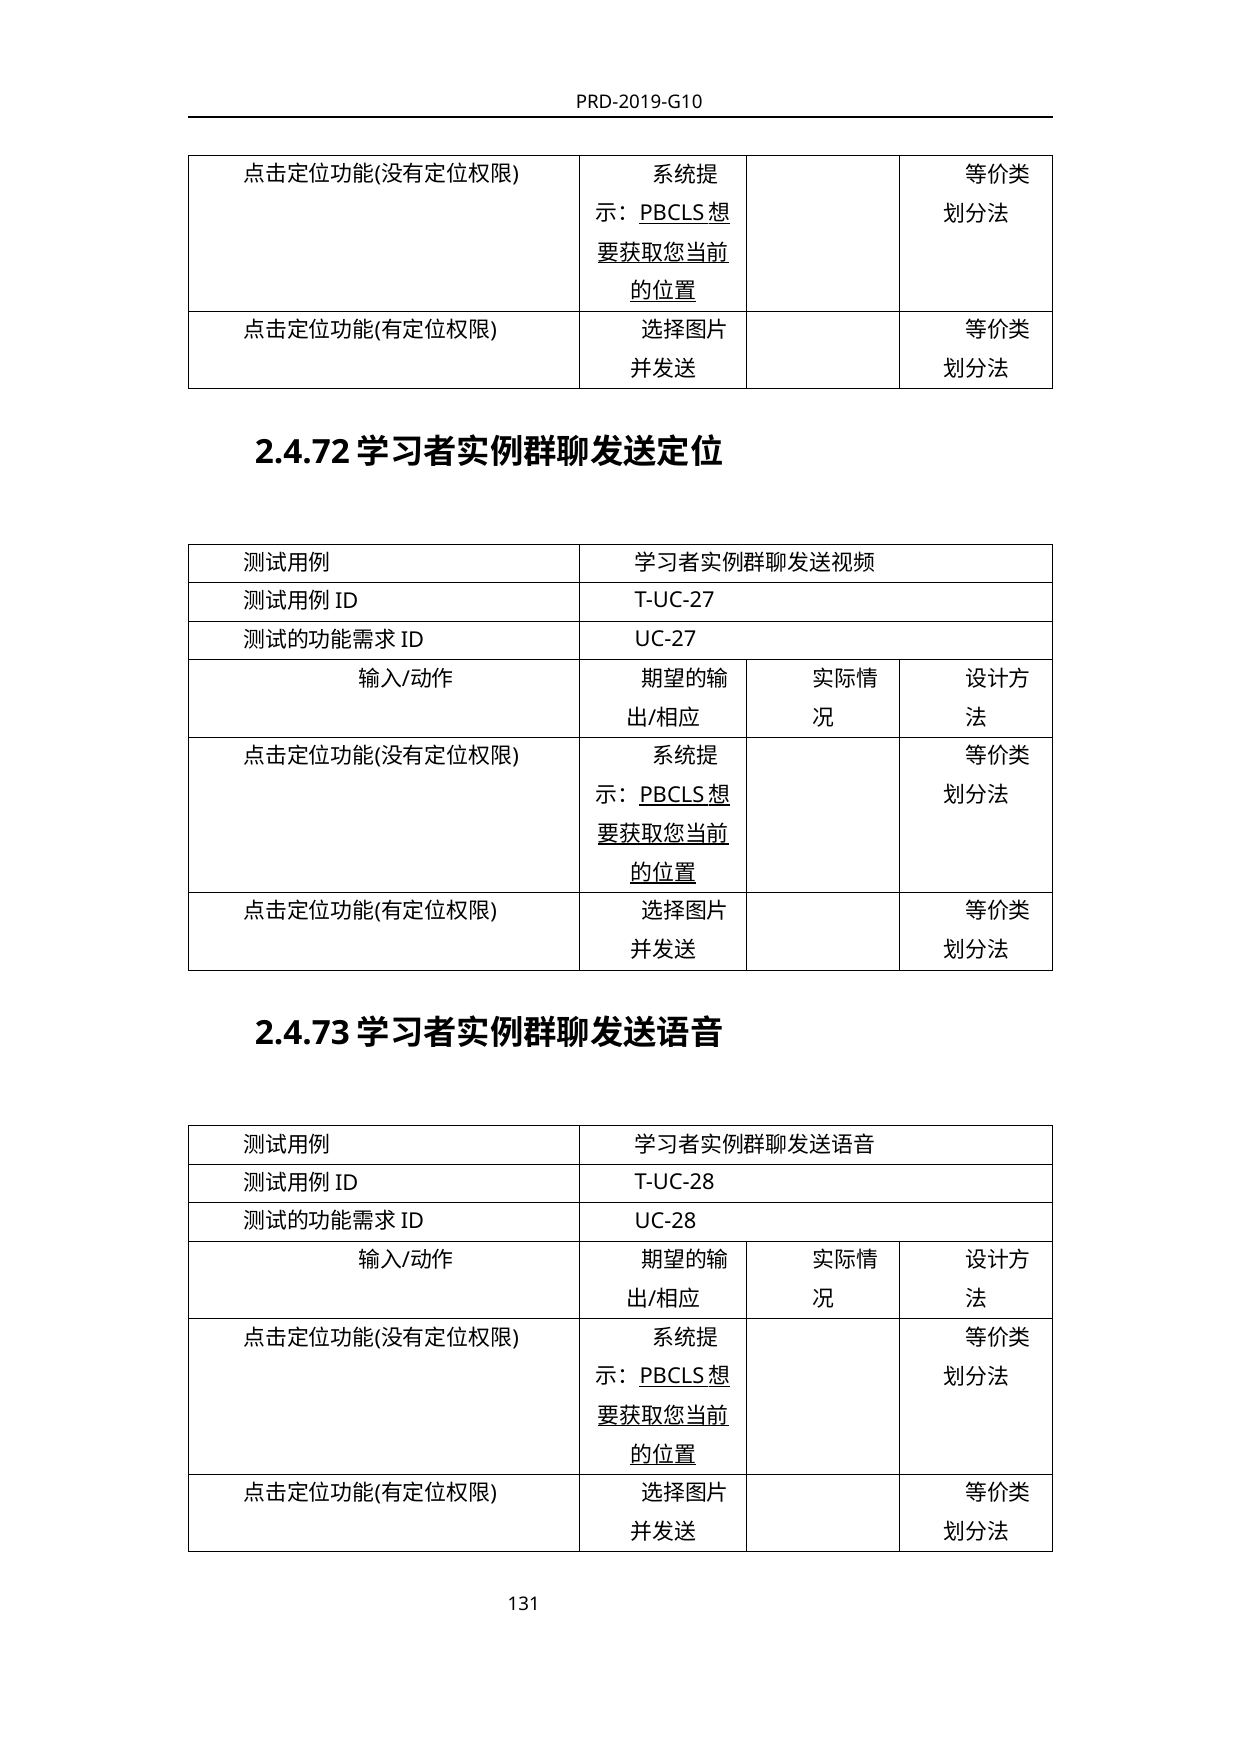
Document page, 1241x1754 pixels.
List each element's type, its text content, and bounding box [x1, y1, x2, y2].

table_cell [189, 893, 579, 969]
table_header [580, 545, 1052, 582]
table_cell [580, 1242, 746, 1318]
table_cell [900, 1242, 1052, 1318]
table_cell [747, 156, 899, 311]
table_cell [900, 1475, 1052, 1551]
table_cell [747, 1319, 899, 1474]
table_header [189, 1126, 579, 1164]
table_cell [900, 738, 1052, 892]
subtitle 2.4.73学习者实例群聊发送语音 [187, 998, 1053, 1063]
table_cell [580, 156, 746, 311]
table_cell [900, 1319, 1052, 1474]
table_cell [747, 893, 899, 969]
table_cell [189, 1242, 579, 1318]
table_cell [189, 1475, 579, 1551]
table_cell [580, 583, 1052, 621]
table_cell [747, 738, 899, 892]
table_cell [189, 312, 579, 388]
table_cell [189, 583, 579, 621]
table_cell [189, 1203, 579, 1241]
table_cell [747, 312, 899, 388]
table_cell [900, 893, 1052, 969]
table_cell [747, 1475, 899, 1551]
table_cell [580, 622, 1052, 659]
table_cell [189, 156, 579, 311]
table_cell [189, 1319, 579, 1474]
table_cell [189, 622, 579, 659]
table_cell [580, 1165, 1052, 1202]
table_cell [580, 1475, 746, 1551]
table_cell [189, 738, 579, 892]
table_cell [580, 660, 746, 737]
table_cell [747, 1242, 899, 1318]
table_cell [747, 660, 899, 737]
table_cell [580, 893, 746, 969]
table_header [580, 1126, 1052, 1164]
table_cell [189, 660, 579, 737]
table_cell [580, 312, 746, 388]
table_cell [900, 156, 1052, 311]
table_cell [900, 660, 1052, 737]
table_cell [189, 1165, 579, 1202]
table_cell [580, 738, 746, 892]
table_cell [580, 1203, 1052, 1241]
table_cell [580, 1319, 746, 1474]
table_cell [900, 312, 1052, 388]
subtitle 2.4.72学习者实例群聊发送定位 [187, 416, 1053, 481]
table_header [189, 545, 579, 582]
